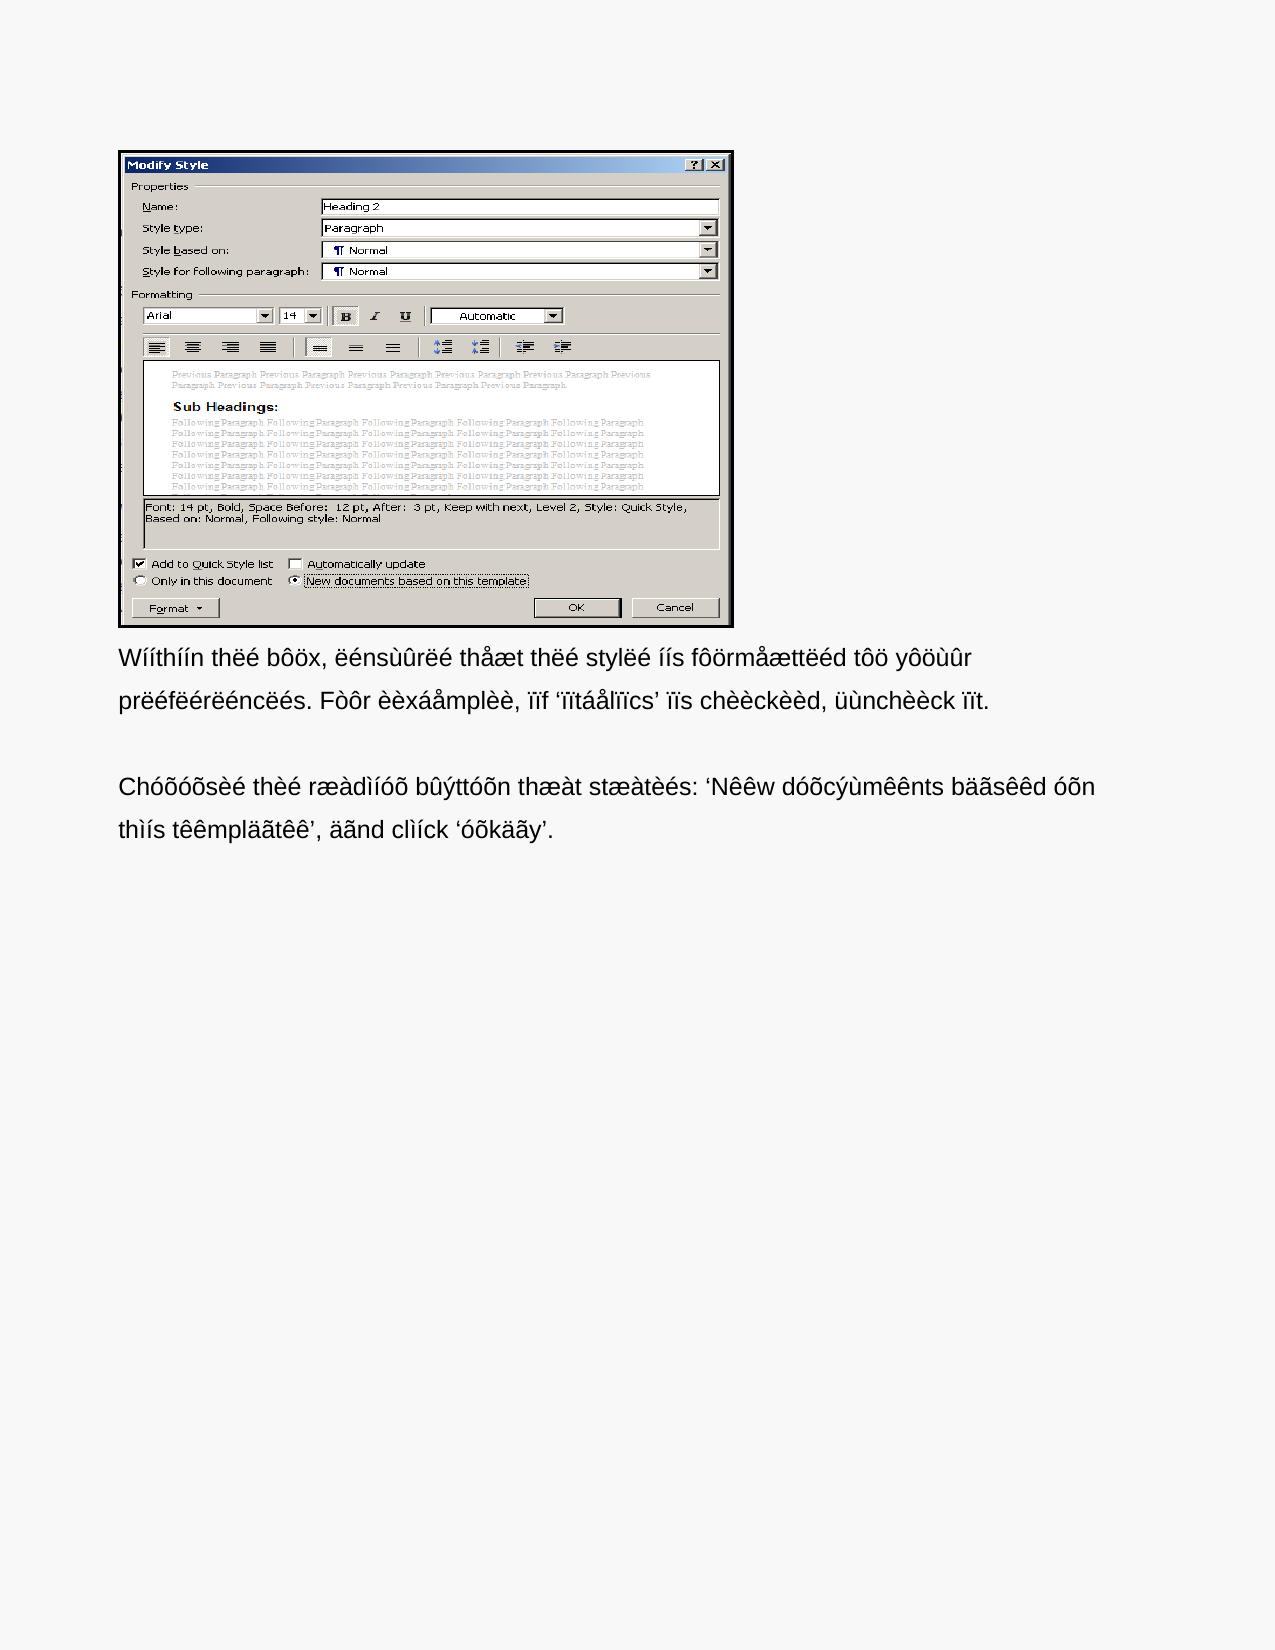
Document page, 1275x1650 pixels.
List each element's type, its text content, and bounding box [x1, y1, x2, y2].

picture [121, 153, 731, 625]
text Wííthíín thëé bôöx, ëénsùûrëé thåæt thëé stylëé íís fôörmåættëéd tôö yôöùûr prëéfëérëéncëés. Fòôr èèxáåmplèè, ïïf ‘ïïtáålïïcs’ ïïs chèèckèèd, üùnchèèck ïït. [118, 643, 1137, 714]
text Chóõóõsèé thèé ræàdìíóõ bûýttóõn thæàt stæàtèés: ‘Nêêw dóõcýùmêênts bäãsêêd óõn thìís têêmpläãtêê’, äãnd clìíck ‘óõkäãy’. [118, 772, 1137, 844]
